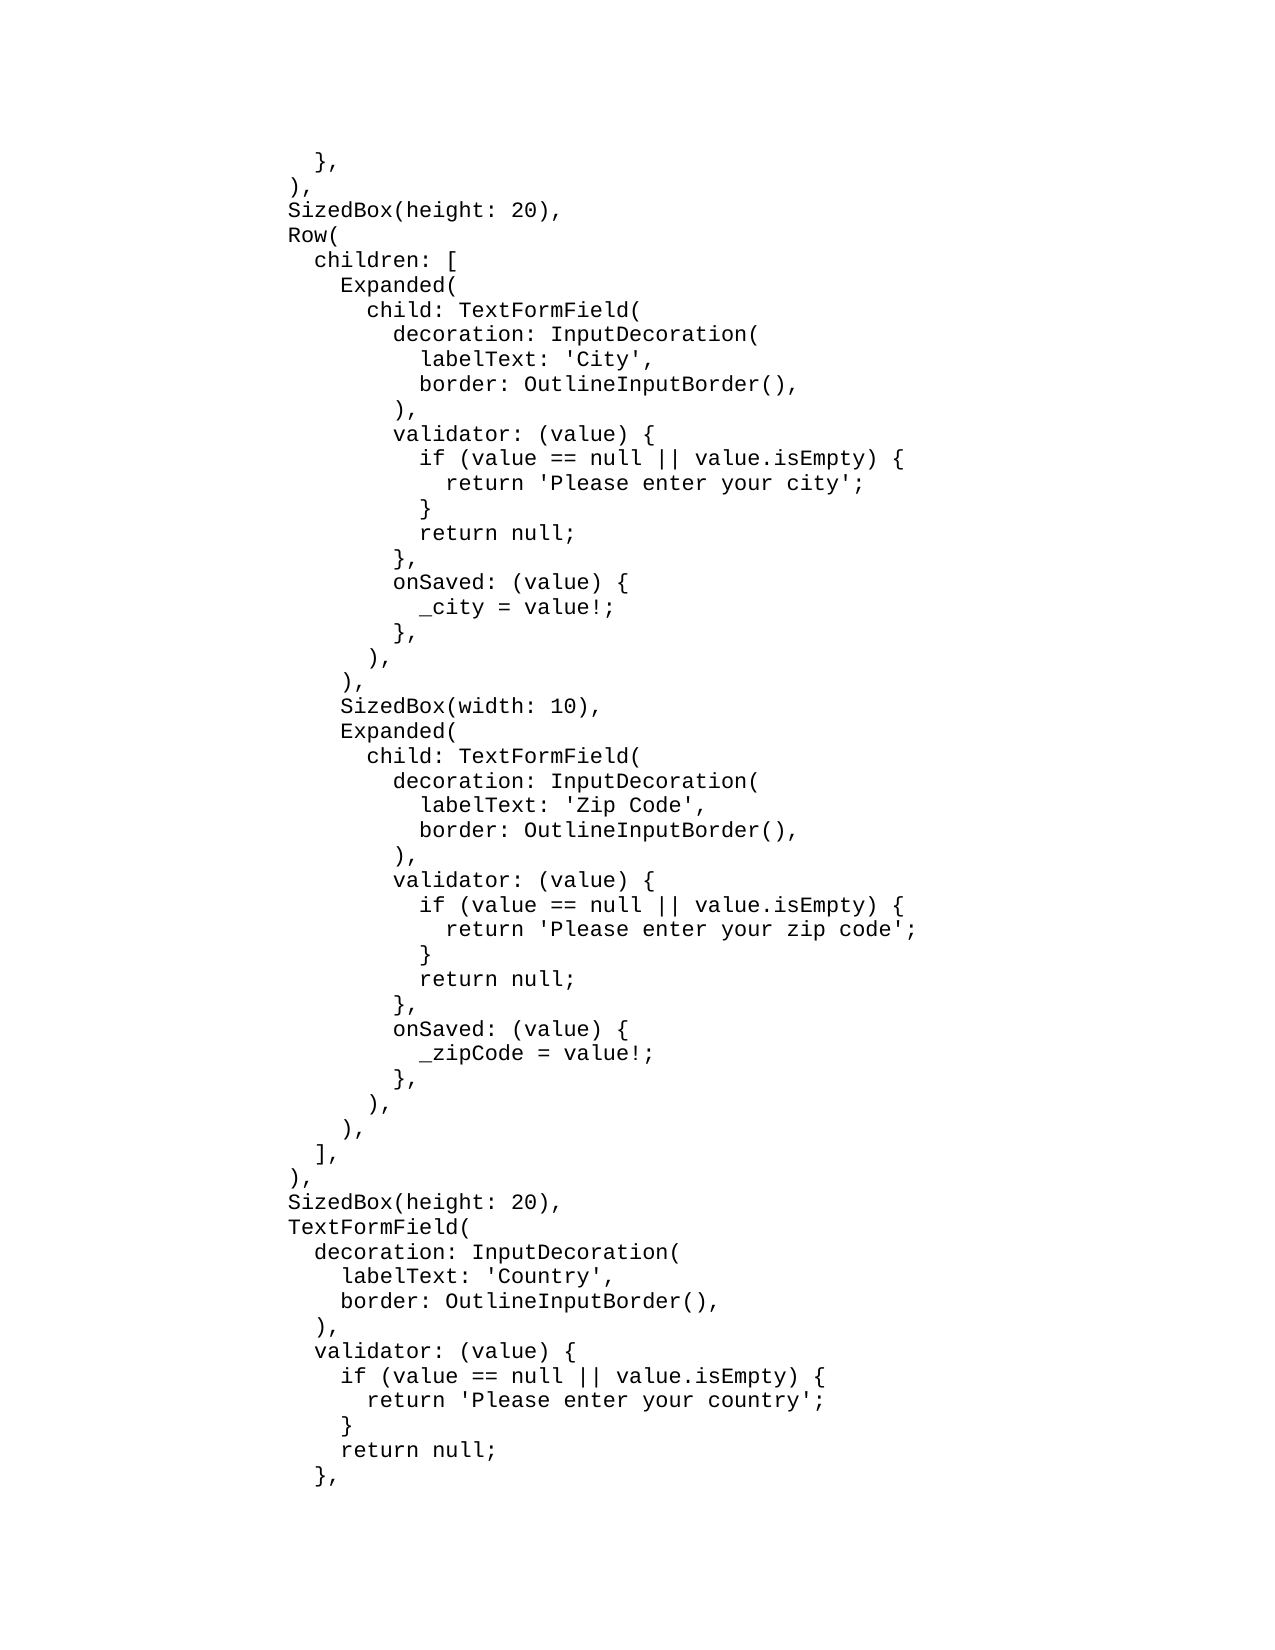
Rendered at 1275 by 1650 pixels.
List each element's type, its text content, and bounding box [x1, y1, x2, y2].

text return 'Please enter your zip code'; [156, 918, 1118, 943]
text }, [156, 621, 1118, 646]
text SizedBox(width: 10), [156, 695, 1118, 720]
text child: TextFormField( [156, 299, 1118, 323]
text labelText: 'Zip Code', [156, 794, 1118, 819]
text }, [156, 1067, 1118, 1092]
text }, [156, 547, 1118, 571]
text ), [156, 1117, 1118, 1142]
text ), [156, 175, 1118, 199]
text ), [156, 646, 1118, 671]
text validator: (value) { [156, 1340, 1118, 1365]
text child: TextFormField( [156, 745, 1118, 770]
text border: OutlineInputBorder(), [156, 1290, 1118, 1315]
text decoration: InputDecoration( [156, 770, 1118, 794]
text decoration: InputDecoration( [156, 323, 1118, 348]
text SizedBox(height: 20), [156, 199, 1118, 224]
text SizedBox(height: 20), [156, 1191, 1118, 1216]
text border: OutlineInputBorder(), [156, 819, 1118, 844]
text validator: (value) { [156, 869, 1118, 894]
text ), [156, 1315, 1118, 1340]
text }, [156, 993, 1118, 1018]
text _city = value!; [156, 596, 1118, 621]
text }, [156, 1464, 1118, 1489]
text ), [156, 671, 1118, 695]
text Row( [156, 224, 1118, 249]
text border: OutlineInputBorder(), [156, 373, 1118, 398]
text } [156, 943, 1118, 968]
text } [156, 1414, 1118, 1439]
text return null; [156, 1439, 1118, 1464]
text if (value == null || value.isEmpty) { [156, 894, 1118, 918]
text return null; [156, 522, 1118, 547]
text if (value == null || value.isEmpty) { [156, 1365, 1118, 1389]
text return 'Please enter your country'; [156, 1389, 1118, 1414]
text ), [156, 1166, 1118, 1191]
text onSaved: (value) { [156, 1018, 1118, 1042]
text TextFormField( [156, 1216, 1118, 1241]
text return 'Please enter your city'; [156, 472, 1118, 497]
text ), [156, 1092, 1118, 1117]
text decoration: InputDecoration( [156, 1241, 1118, 1266]
text if (value == null || value.isEmpty) { [156, 447, 1118, 472]
text children: [ [156, 249, 1118, 274]
text } [156, 497, 1118, 522]
text _zipCode = value!; [156, 1042, 1118, 1067]
text ), [156, 398, 1118, 423]
text labelText: 'City', [156, 348, 1118, 373]
text }, [156, 150, 1118, 175]
text return null; [156, 968, 1118, 993]
text validator: (value) { [156, 423, 1118, 447]
text Expanded( [156, 720, 1118, 745]
text onSaved: (value) { [156, 571, 1118, 596]
text ], [156, 1142, 1118, 1166]
text labelText: 'Country', [156, 1266, 1118, 1290]
text Expanded( [156, 274, 1118, 299]
text ), [156, 844, 1118, 869]
